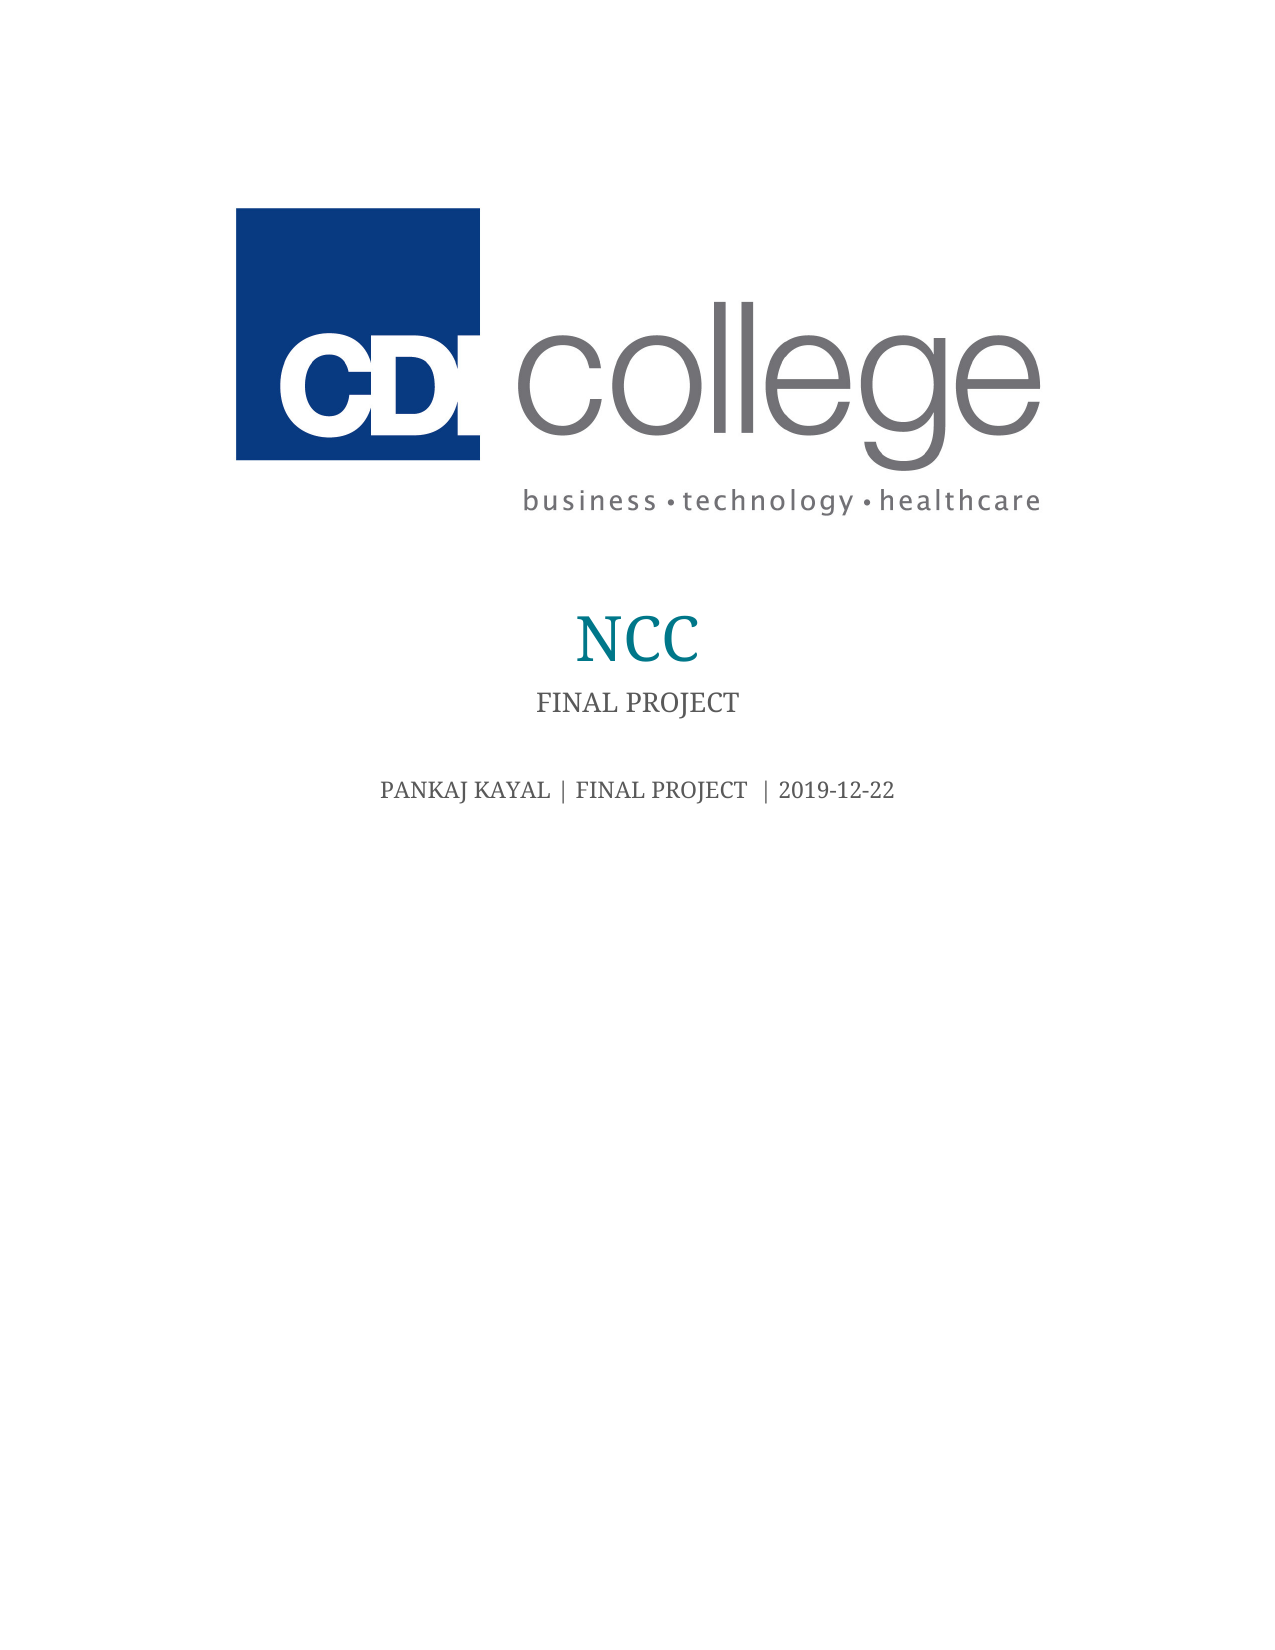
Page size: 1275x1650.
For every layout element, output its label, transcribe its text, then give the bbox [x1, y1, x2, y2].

picture [193, 179, 1082, 545]
text PANKAJ KAYAL | FINAL PROJECT | 2019-12-22 [187, 774, 1087, 805]
title NCC [187, 594, 1087, 679]
subtitle FINAL PROJECT [187, 683, 1087, 720]
